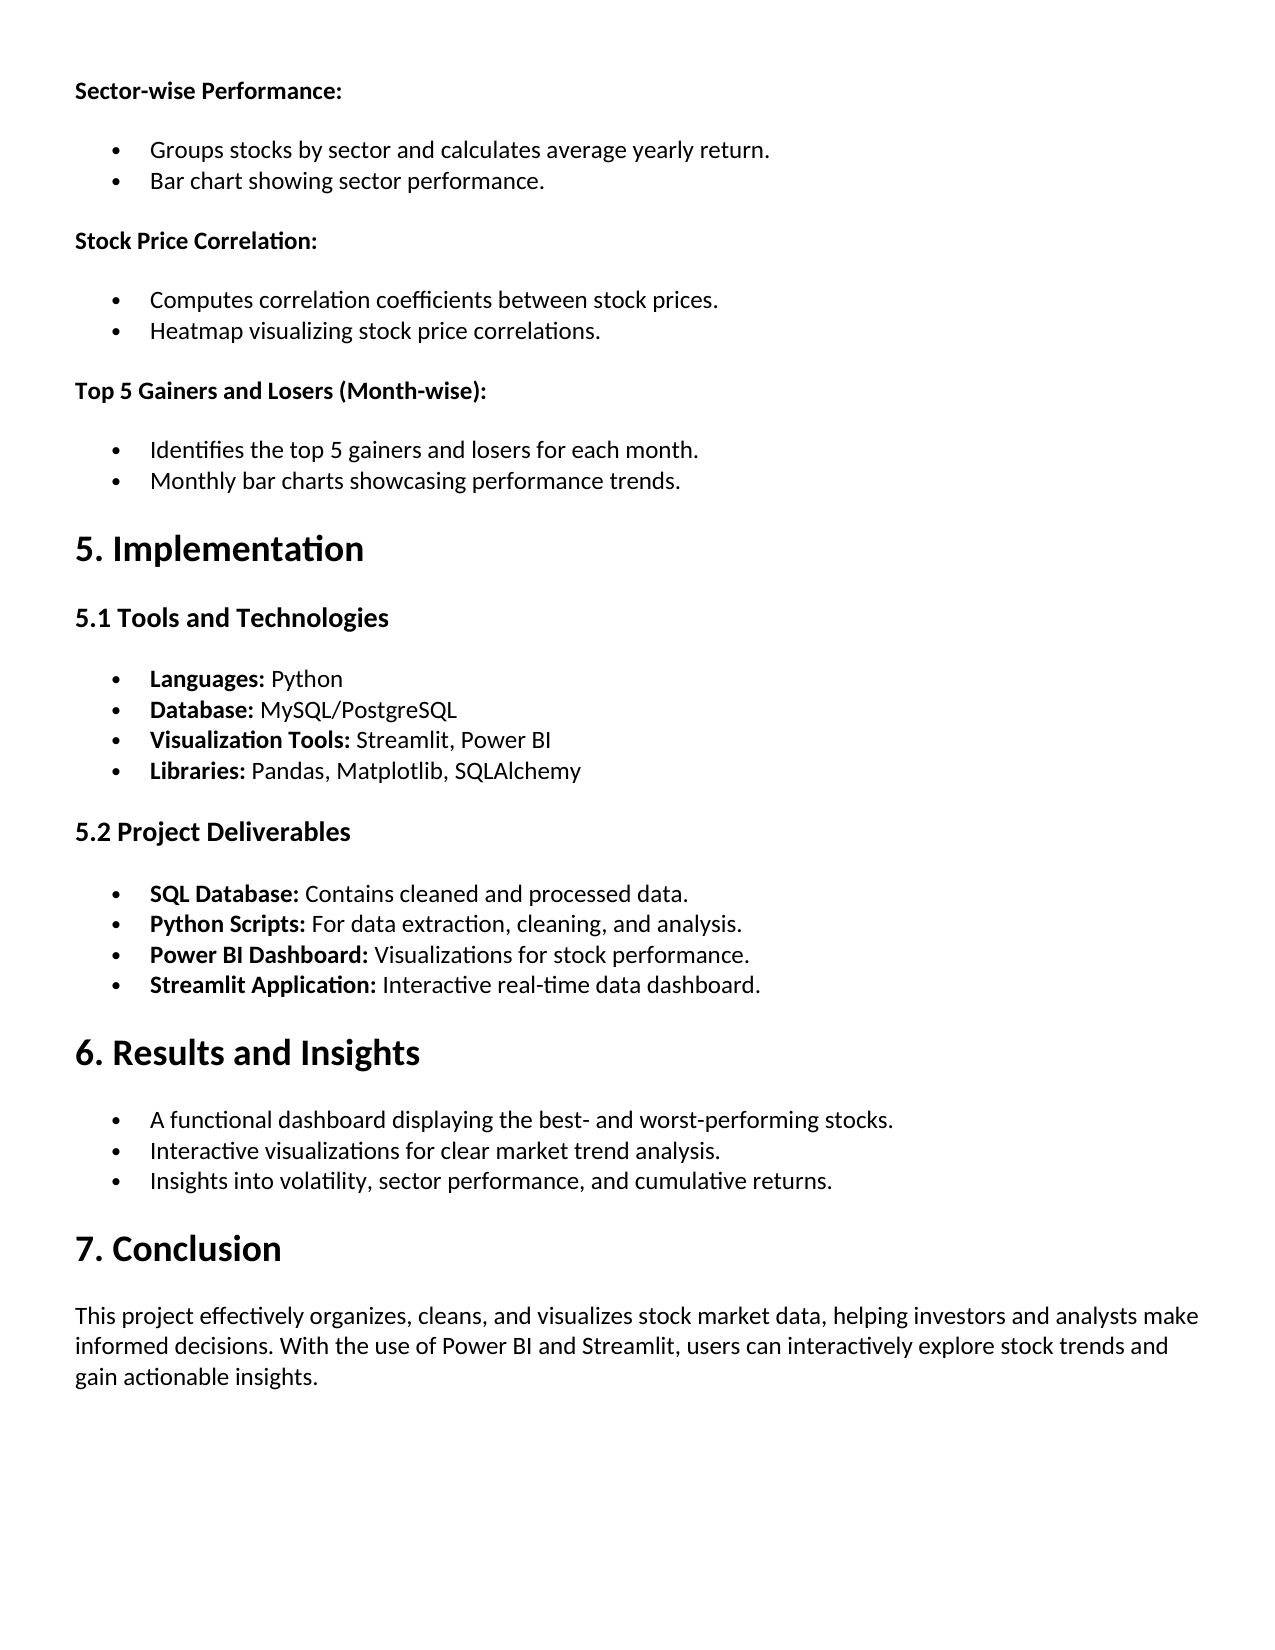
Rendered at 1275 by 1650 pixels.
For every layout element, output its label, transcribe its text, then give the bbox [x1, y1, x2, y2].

list Power BI Dashboard: Visualizations for stock performance. [112, 939, 1200, 969]
list Monthly bar charts showcasing performance trends. [112, 465, 1200, 496]
text This project effectively organizes, cleans, and visualizes stock market data, helping investors and analysts make informed decisions. With the use of Power BI and Streamlit, users can interactively explore stock trends and gain actionable insights. [75, 1300, 1200, 1392]
text Stock Price Correlation: [75, 225, 1200, 255]
list Computes correlation coefficients between stock prices. [112, 284, 1200, 315]
list Libraries: Pandas, Matplotlib, SQLAlchemy [112, 755, 1200, 785]
text 5. Implementation [75, 525, 1200, 571]
list Languages: Python [112, 663, 1200, 694]
list Insights into volatility, sector performance, and cumulative returns. [112, 1165, 1200, 1196]
list A functional dashboard displaying the best- and worst-performing stocks. [112, 1104, 1200, 1135]
text Top 5 Gainers and Losers (Month-wise): [75, 375, 1200, 405]
list Groups stocks by sector and calculates average yearly return. [112, 135, 1200, 165]
list SQL Database: Contains cleaned and processed data. [112, 878, 1200, 908]
list Interactive visualizations for clear market trend analysis. [112, 1135, 1200, 1165]
text Sector-wise Performance: [75, 75, 1200, 106]
list Python Scripts: For data extraction, cleaning, and analysis. [112, 908, 1200, 939]
list Streamlit Application: Interactive real-time data dashboard. [112, 969, 1200, 1000]
text 5.2 Project Deliverables [75, 814, 1200, 849]
text 7. Conclusion [75, 1225, 1200, 1271]
list Heatmap visualizing stock price correlations. [112, 315, 1200, 346]
list Database: MySQL/PostgreSQL [112, 694, 1200, 724]
text 6. Results and Insights [75, 1029, 1200, 1075]
text 5.1 Tools and Technologies [75, 600, 1200, 634]
list Identifies the top 5 gainers and losers for each month. [112, 434, 1200, 465]
list Visualization Tools: Streamlit, Power BI [112, 724, 1200, 755]
list Bar chart showing sector performance. [112, 165, 1200, 196]
